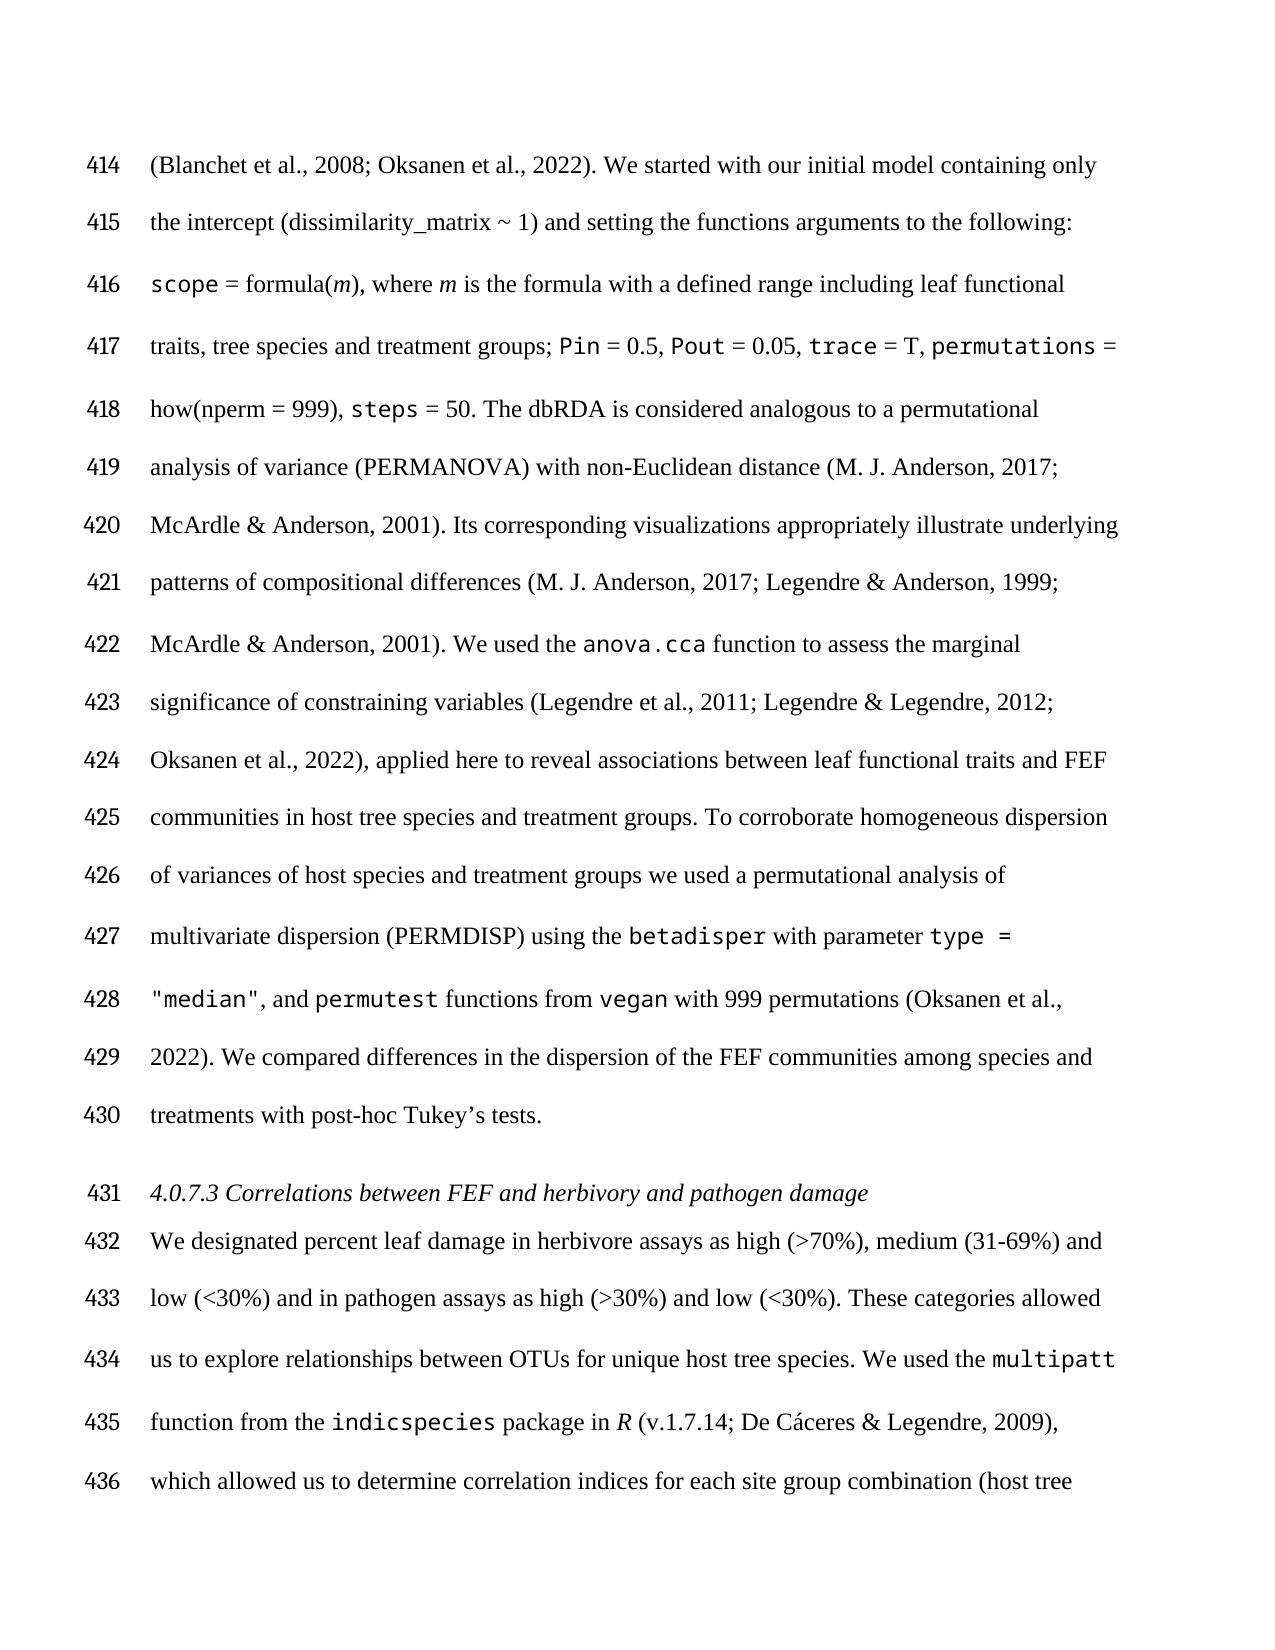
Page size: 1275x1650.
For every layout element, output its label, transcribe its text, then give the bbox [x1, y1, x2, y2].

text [150, 150, 1125, 1129]
subtitle 4.0.7.3 Correlations between FEF and herbivory and pathogen damage [150, 1178, 1125, 1207]
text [150, 1226, 1125, 1494]
